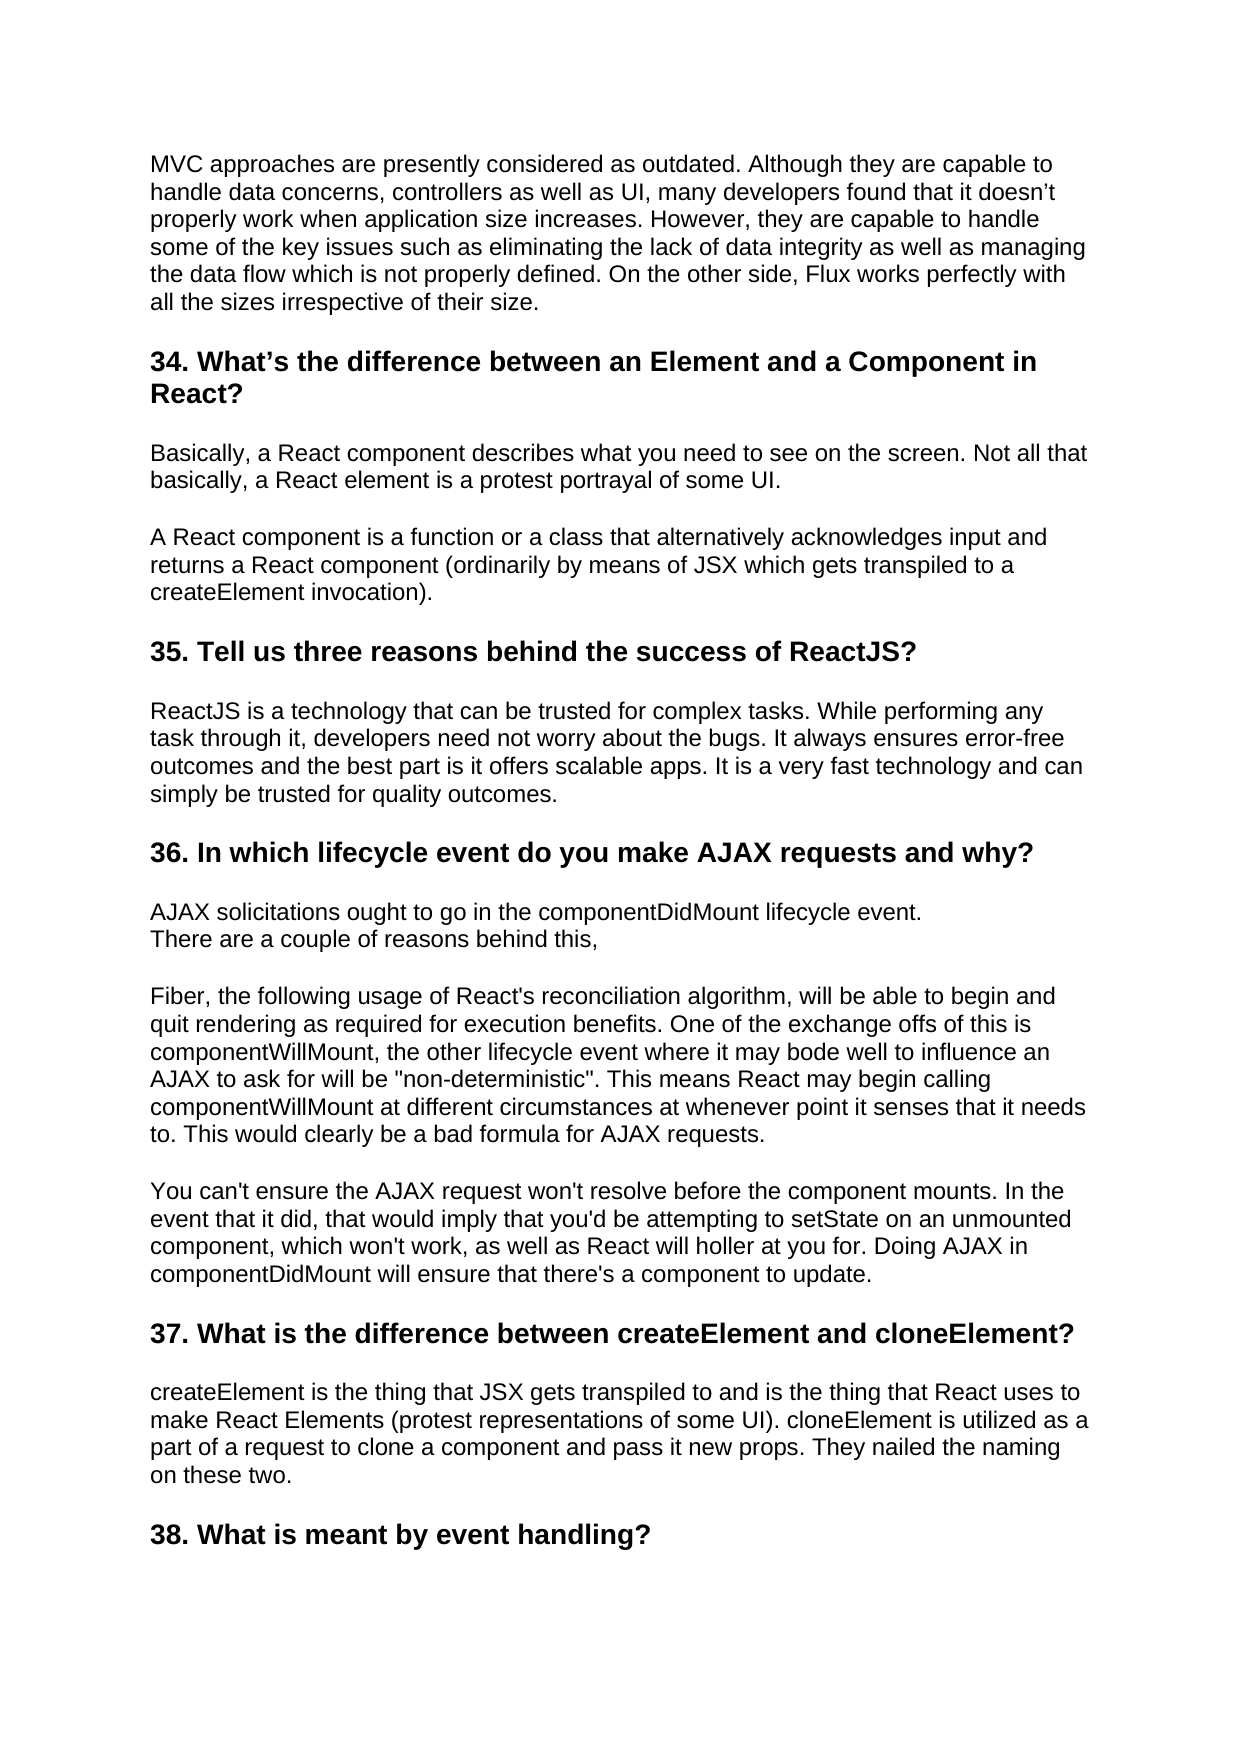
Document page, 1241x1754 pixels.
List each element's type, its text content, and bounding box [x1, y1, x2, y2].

text A React component is a function or a class that alternatively acknowledges input and returns a React component (ordinarily by means of JSX which gets transpiled to a createElement invocation). [150, 523, 1090, 606]
subtitle 35. Tell us three reasons behind the success of ReactJS? [150, 635, 1090, 667]
text ReactJS is a technology that can be trusted for complex tasks. While performing any task through it, developers need not worry about the bugs. It always ensures error-free outcomes and the best part is it offers scalable apps. It is a very fast technology and can simply be trusted for quality outcomes. [150, 697, 1090, 807]
text AJAX solicitations ought to go in the componentDidMount lifecycle event. There are a couple of reasons behind this, [150, 898, 1090, 953]
text Basically, a React component describes what you need to see on the screen. Not all that basically, a React element is a protest portrayal of some UI. [150, 439, 1090, 494]
subtitle 36. In which lifecycle event do you make AJAX requests and why? [150, 836, 1090, 869]
text MVC approaches are presently considered as outdated. Although they are capable to handle data concerns, controllers as well as UI, many developers found that it doesn’t properly work when application size increases. However, they are capable to handle some of the key issues such as eliminating the lack of data integrity as well as managing the data flow which is not properly defined. On the other side, Flux works perfectly with all the sizes irrespective of their size. [150, 150, 1090, 316]
subtitle 38. What is meant by event handling? [150, 1518, 1090, 1550]
subtitle 34. What’s the difference between an Element and a Component in React? [150, 345, 1090, 409]
subtitle 37. What is the difference between createElement and cloneElement? [150, 1317, 1090, 1349]
text createElement is the thing that JSX gets transpiled to and is the thing that React uses to make React Elements (protest representations of some UI). cloneElement is utilized as a part of a request to clone a component and pass it new props. They nailed the naming on these two. [150, 1378, 1090, 1488]
text Fiber, the following usage of React's reconciliation algorithm, will be able to begin and quit rendering as required for execution benefits. One of the exchange offs of this is componentWillMount, the other lifecycle event where it may bode well to influence an AJAX to ask for will be "non-deterministic". This means React may begin calling componentWillMount at different circumstances at whenever point it senses that it needs to. This would clearly be a bad formula for AJAX requests. [150, 982, 1090, 1148]
text You can't ensure the AJAX request won't resolve before the component mounts. In the event that it did, that would imply that you'd be attempting to setState on an unmounted component, which won't work, as well as React will holler at you for. Doing AJAX in componentDidMount will ensure that there's a component to update. [150, 1177, 1090, 1287]
